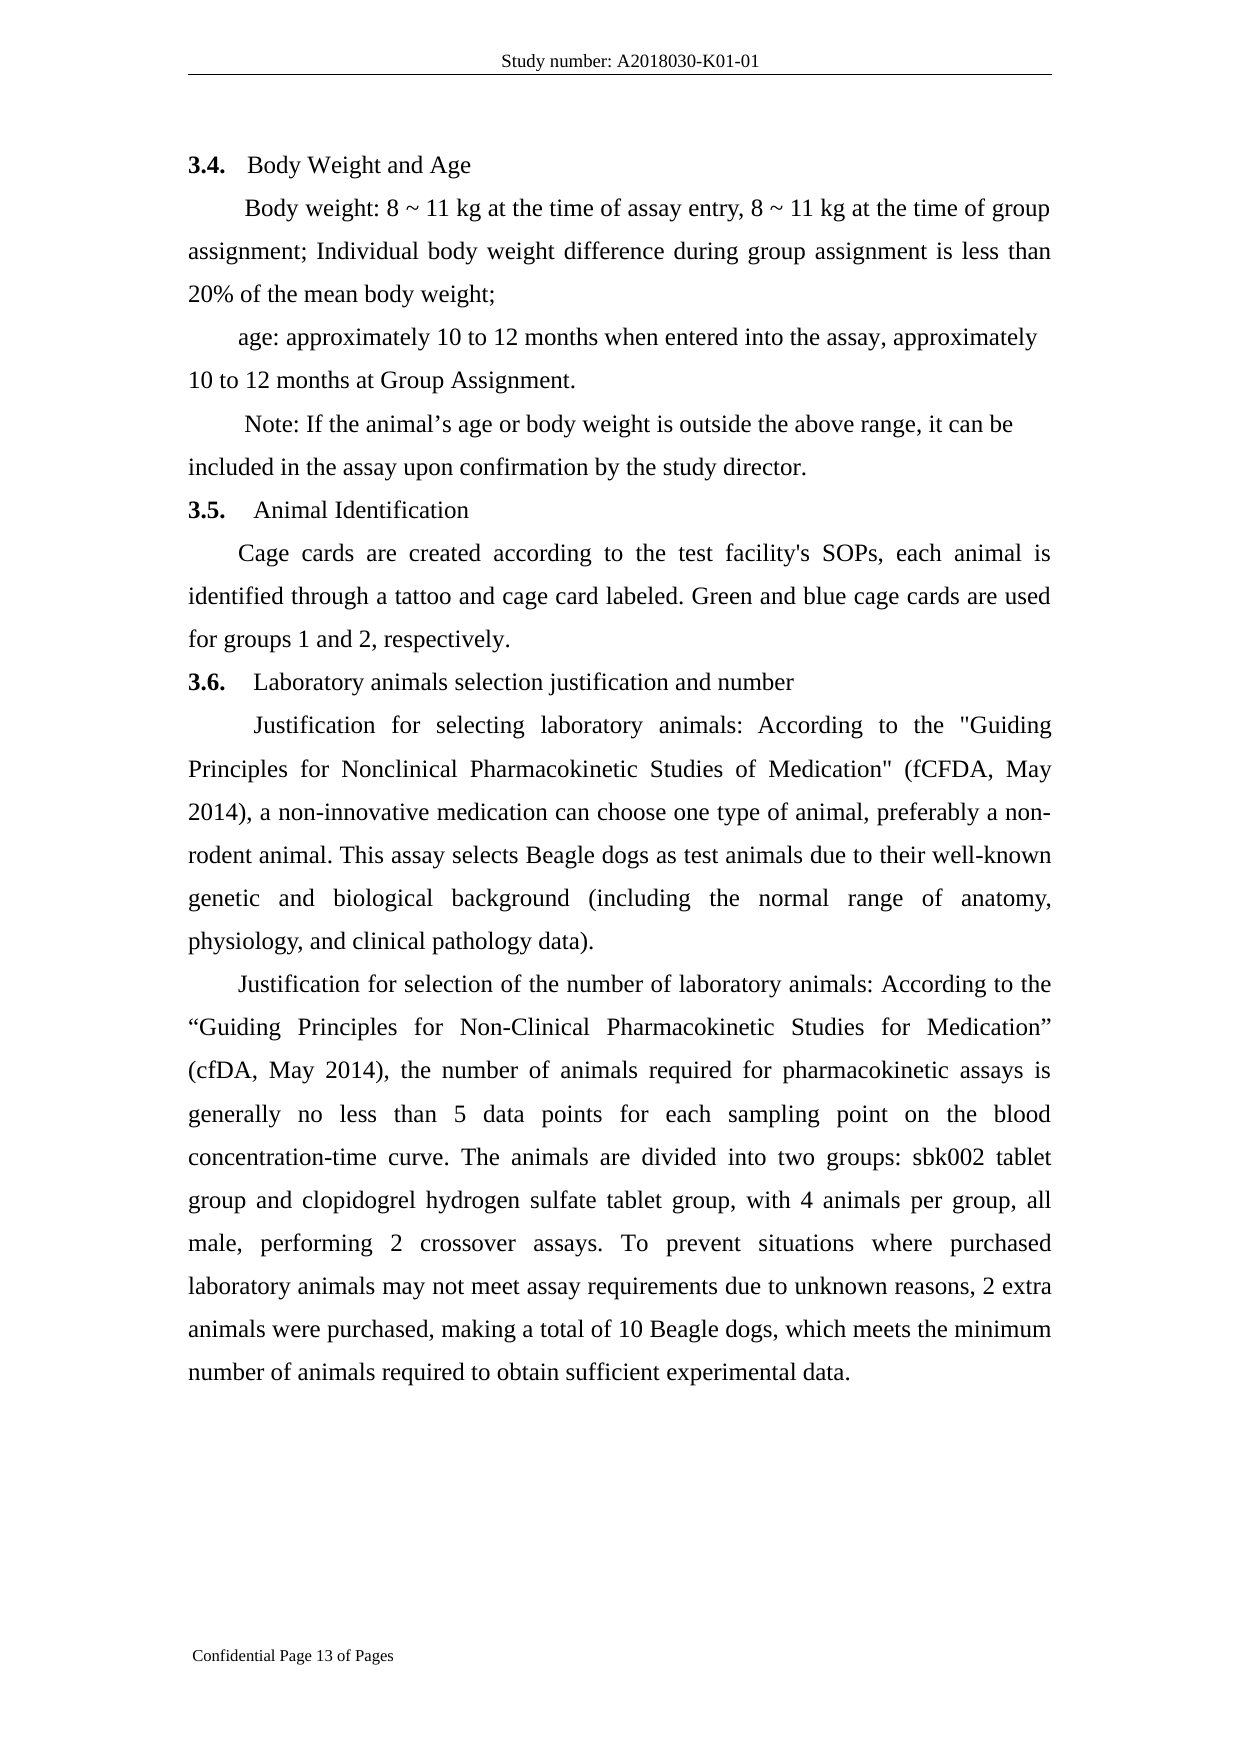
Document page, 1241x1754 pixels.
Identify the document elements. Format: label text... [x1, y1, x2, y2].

text Note: If the animal’s age or body weight is outside the above range, it can be included in the assay upon confirmation by the study director. [188, 409, 1052, 481]
text Justification for selecting laboratory animals: According to the "Guiding Principles for Nonclinical Pharmacokinetic Studies of Medication" (fCFDA, May 2014), a non-innovative medication can choose one type of animal, preferably a non-rodent animal. This assay selects Beagle dogs as test animals due to their well-known genetic and biological background (including the normal range of anatomy, physiology, and clinical pathology data). [188, 711, 1052, 955]
list Laboratory animals selection justification and number [188, 667, 1052, 696]
text Justification for selection of the number of laboratory animals: According to the “Guiding Principles for Non-Clinical Pharmacokinetic Studies for Medication” (cfDA, May 2014), the number of animals required for pharmacokinetic assays is generally no less than 5 data points for each sampling point on the blood concentration-time curve. The animals are divided into two groups: sbk002 tablet group and clopidogrel hydrogen sulfate tablet group, with 4 animals per group, all male, performing 2 crossover assays. To prevent situations where purchased laboratory animals may not meet assay requirements due to unknown reasons, 2 extra animals were purchased, making a total of 10 Beagle dogs, which meets the minimum number of animals required to obtain sufficient experimental data. [188, 969, 1052, 1386]
text Body weight: 8 ~ 11 kg at the time of assay entry, 8 ~ 11 kg at the time of group assignment; Individual body weight difference during group assignment is less than 20% of the mean body weight; [188, 193, 1052, 308]
list Animal Identification [188, 495, 1052, 524]
list Body Weight and Age [188, 150, 1052, 179]
text Cage cards are created according to the test facility's SOPs, each animal is identified through a tattoo and cage card labeled. Green and blue cage cards are used for groups 1 and 2, respectively. [188, 538, 1052, 653]
text age: approximately 10 to 12 months when entered into the assay, approximately 10 to 12 months at Group Assignment. [188, 322, 1052, 394]
